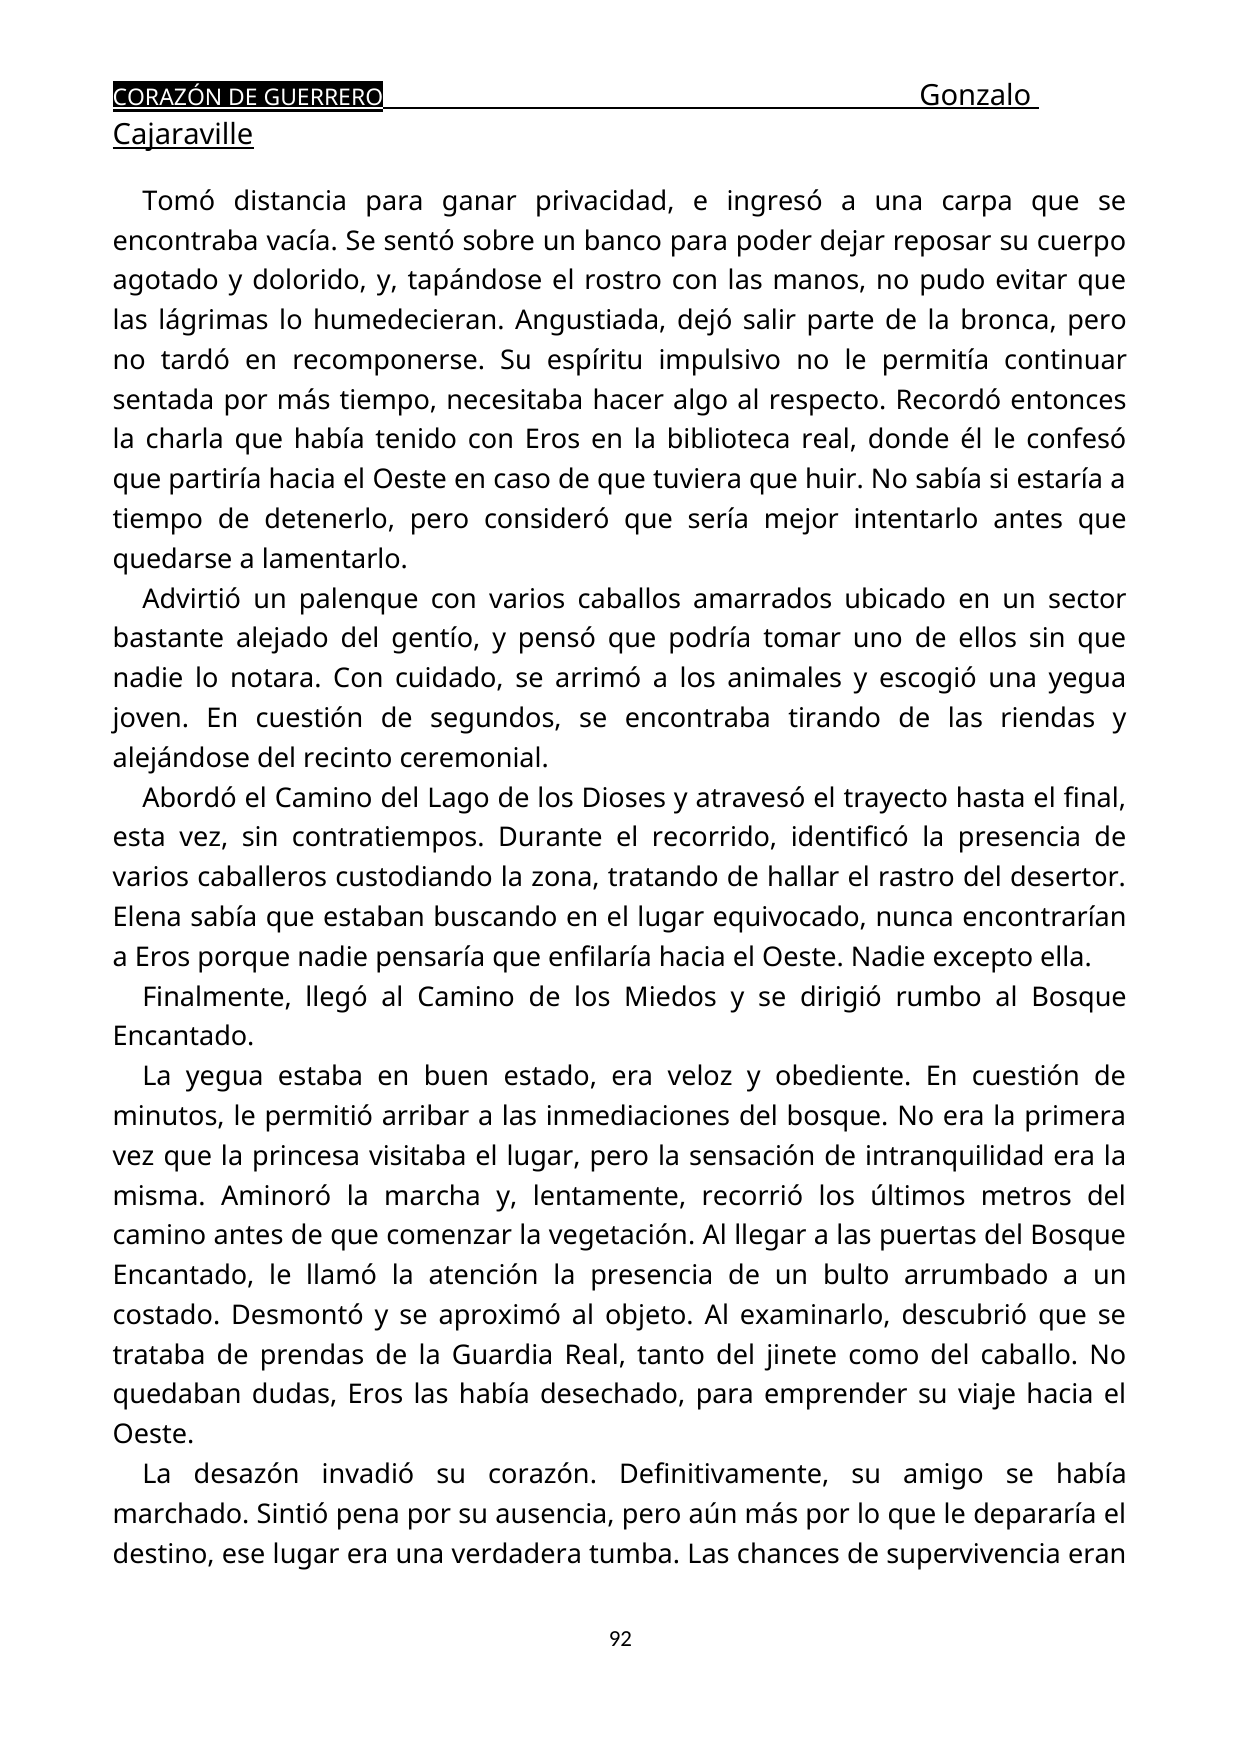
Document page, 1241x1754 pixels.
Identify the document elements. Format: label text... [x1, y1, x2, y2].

text Finalmente, llegó al Camino de los Miedos y se dirigió rumbo al Bosque Encantado. [112, 977, 1128, 1054]
text Advirtió un palenque con varios caballos amarrados ubicado en un sector bastante alejado del gentío, y pensó que podría tomar uno de ellos sin que nadie lo notara. Con cuidado, se arrimó a los animales y escogió una yegua joven. En cuestión de segundos, se encontraba tirando de las riendas y alejándose del recinto ceremonial. [112, 579, 1128, 775]
text Tomó distancia para ganar privacidad, e ingresó a una carpa que se encontraba vacía. Se sentó sobre un banco para poder dejar reposar su cuerpo agotado y dolorido, y, tapándose el rostro con las manos, no pudo evitar que las lágrimas lo humedecieran. Angustiada, dejó salir parte de la bronca, pero no tardó en recomponerse. Su espíritu impulsivo no le permitía continuar sentada por más tiempo, necesitaba hacer algo al respecto. Recordó entonces la charla que había tenido con Eros en la biblioteca real, donde él le confesó que partiría hacia el Oeste en caso de que tuviera que huir. No sabía si estaría a tiempo de detenerlo, pero consideró que sería mejor intentarlo antes que quedarse a lamentarlo. [112, 181, 1128, 576]
text Abordó el Camino del Lago de los Dioses y atravesó el trayecto hasta el final, esta vez, sin contratiempos. Durante el recorrido, identificó la presencia de varios caballeros custodiando la zona, tratando de hallar el rastro del desertor. Elena sabía que estaban buscando en el lugar equivocado, nunca encontrarían a Eros porque nadie pensaría que enfilaría hacia el Oeste. Nadie excepto ella. [112, 778, 1128, 974]
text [112, 1454, 1128, 1571]
text La yegua estaba en buen estado, era veloz y obediente. En cuestión de minutos, le permitió arribar a las inmediaciones del bosque. No era la primera vez que la princesa visitaba el lugar, pero la sensación de intranquilidad era la misma. Aminoró la marcha y, lentamente, recorrió los últimos metros del camino antes de que comenzar la vegetación. Al llegar a las puertas del Bosque Encantado, le llamó la atención la presencia de un bulto arrumbado a un costado. Desmontó y se aproximó al objeto. Al examinarlo, descubrió que se trataba de prendas de la Guardia Real, tanto del jinete como del caballo. No quedaban dudas, Eros las había desechado, para emprender su viaje hacia el Oeste. [112, 1057, 1128, 1452]
